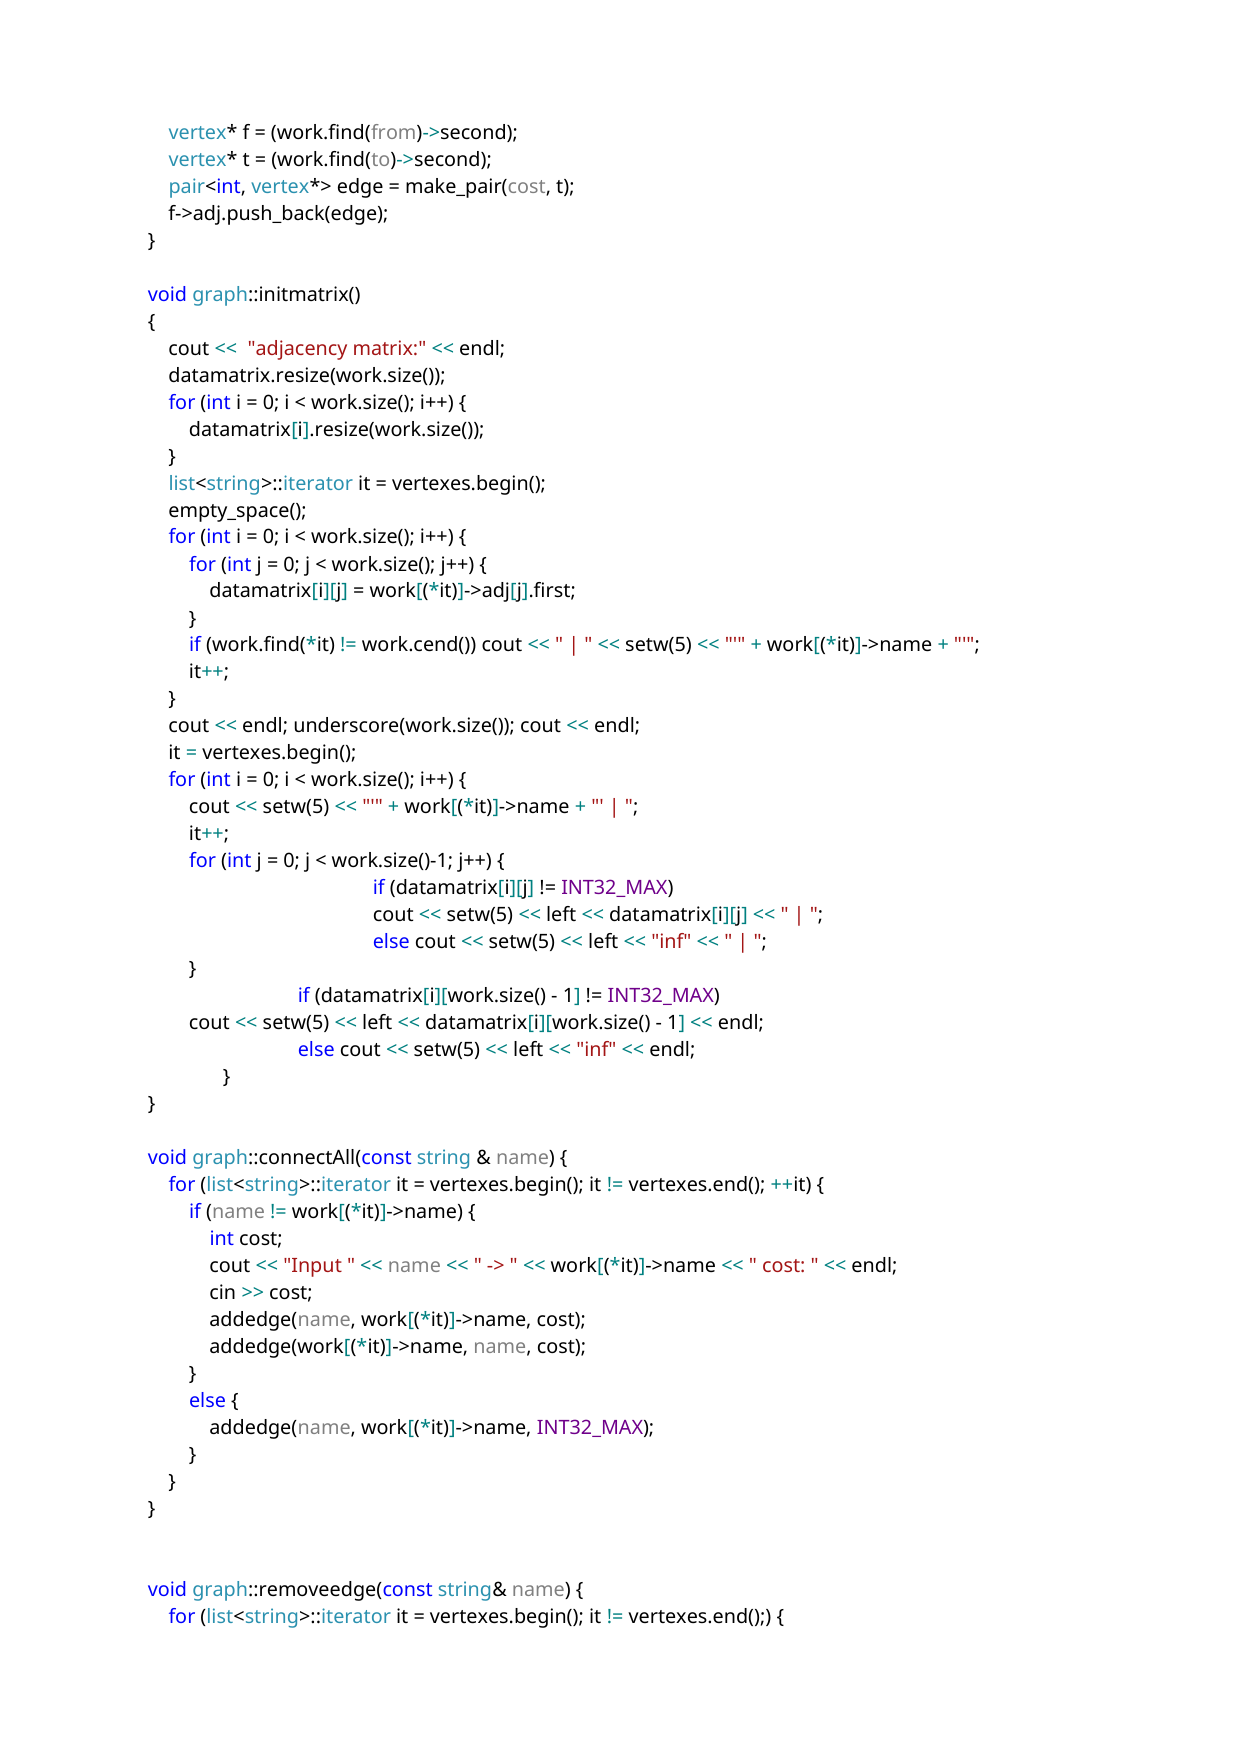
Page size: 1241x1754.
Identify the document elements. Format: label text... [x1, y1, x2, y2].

text void graph::initmatrix() [148, 280, 1181, 307]
text cout << setw(5) << "'" + work[(*it)]->name + "' | "; [148, 793, 1181, 819]
text if (name != work[(*it)]->name) { [148, 1197, 1181, 1224]
text list<string>::iterator it = vertexes.begin(); [148, 469, 1181, 496]
text else { [148, 1386, 1181, 1413]
text cout << endl; underscore(work.size()); cout << endl; [148, 712, 1181, 739]
text } [148, 226, 1181, 253]
text if (work.find(*it) != work.cend()) cout << " | " << setw(5) << "'" + work[(*it)]->name + "'"; [148, 631, 1181, 658]
text if (datamatrix[i][work.size() - 1] != INT32_MAX) [148, 981, 1181, 1008]
text else cout << setw(5) << left << "inf" << " | "; [148, 927, 1181, 954]
text for (list<string>::iterator it = vertexes.begin(); it != vertexes.end(); ++it) { [148, 1170, 1181, 1197]
text } [148, 1467, 1181, 1494]
text cout << setw(5) << left << datamatrix[i][work.size() - 1] << endl; [148, 1008, 1181, 1035]
text for (int i = 0; i < work.size(); i++) { [148, 388, 1181, 415]
text cout << "Input " << name << " -> " << work[(*it)]->name << " cost: " << endl; [148, 1251, 1181, 1278]
text } [148, 1062, 1181, 1089]
text else cout << setw(5) << left << "inf" << endl; [148, 1035, 1181, 1062]
text cout << "adjacency matrix:" << endl; [148, 334, 1181, 361]
text empty_space(); [148, 496, 1181, 523]
text it++; [148, 658, 1181, 685]
text } [148, 1089, 1181, 1116]
text it = vertexes.begin(); [148, 739, 1181, 766]
text void graph::connectAll(const string & name) { [148, 1143, 1181, 1170]
text cout << setw(5) << left << datamatrix[i][j] << " | "; [148, 901, 1181, 927]
text } [148, 685, 1181, 712]
text if (datamatrix[i][j] != INT32_MAX) [148, 873, 1181, 901]
text datamatrix[i].resize(work.size()); [148, 415, 1181, 442]
text for (int i = 0; i < work.size(); i++) { [148, 523, 1181, 550]
text addedge(work[(*it)]->name, name, cost); [148, 1332, 1181, 1359]
text vertex* f = (work.find(from)->second); [148, 118, 1181, 145]
text for (list<string>::iterator it = vertexes.begin(); it != vertexes.end();) { [148, 1602, 1181, 1629]
text } [148, 1359, 1181, 1386]
text f->adj.push_back(edge); [148, 199, 1181, 226]
text void graph::removeedge(const string& name) { [148, 1575, 1181, 1602]
text } [148, 604, 1181, 631]
text vertex* t = (work.find(to)->second); [148, 145, 1181, 172]
text addedge(name, work[(*it)]->name, INT32_MAX); [148, 1413, 1181, 1440]
text } [148, 1494, 1181, 1521]
text } [148, 442, 1181, 469]
text pair<int, vertex*> edge = make_pair(cost, t); [148, 172, 1181, 199]
text } [148, 1440, 1181, 1467]
text for (int j = 0; j < work.size()-1; j++) { [148, 847, 1181, 873]
text datamatrix[i][j] = work[(*it)]->adj[j].first; [148, 577, 1181, 604]
text for (int i = 0; i < work.size(); i++) { [148, 766, 1181, 793]
text addedge(name, work[(*it)]->name, cost); [148, 1305, 1181, 1332]
text int cost; [148, 1224, 1181, 1251]
text it++; [148, 819, 1181, 847]
text for (int j = 0; j < work.size(); j++) { [148, 550, 1181, 577]
text datamatrix.resize(work.size()); [148, 361, 1181, 388]
text cin >> cost; [148, 1278, 1181, 1305]
text { [148, 307, 1181, 334]
text } [148, 954, 1181, 981]
